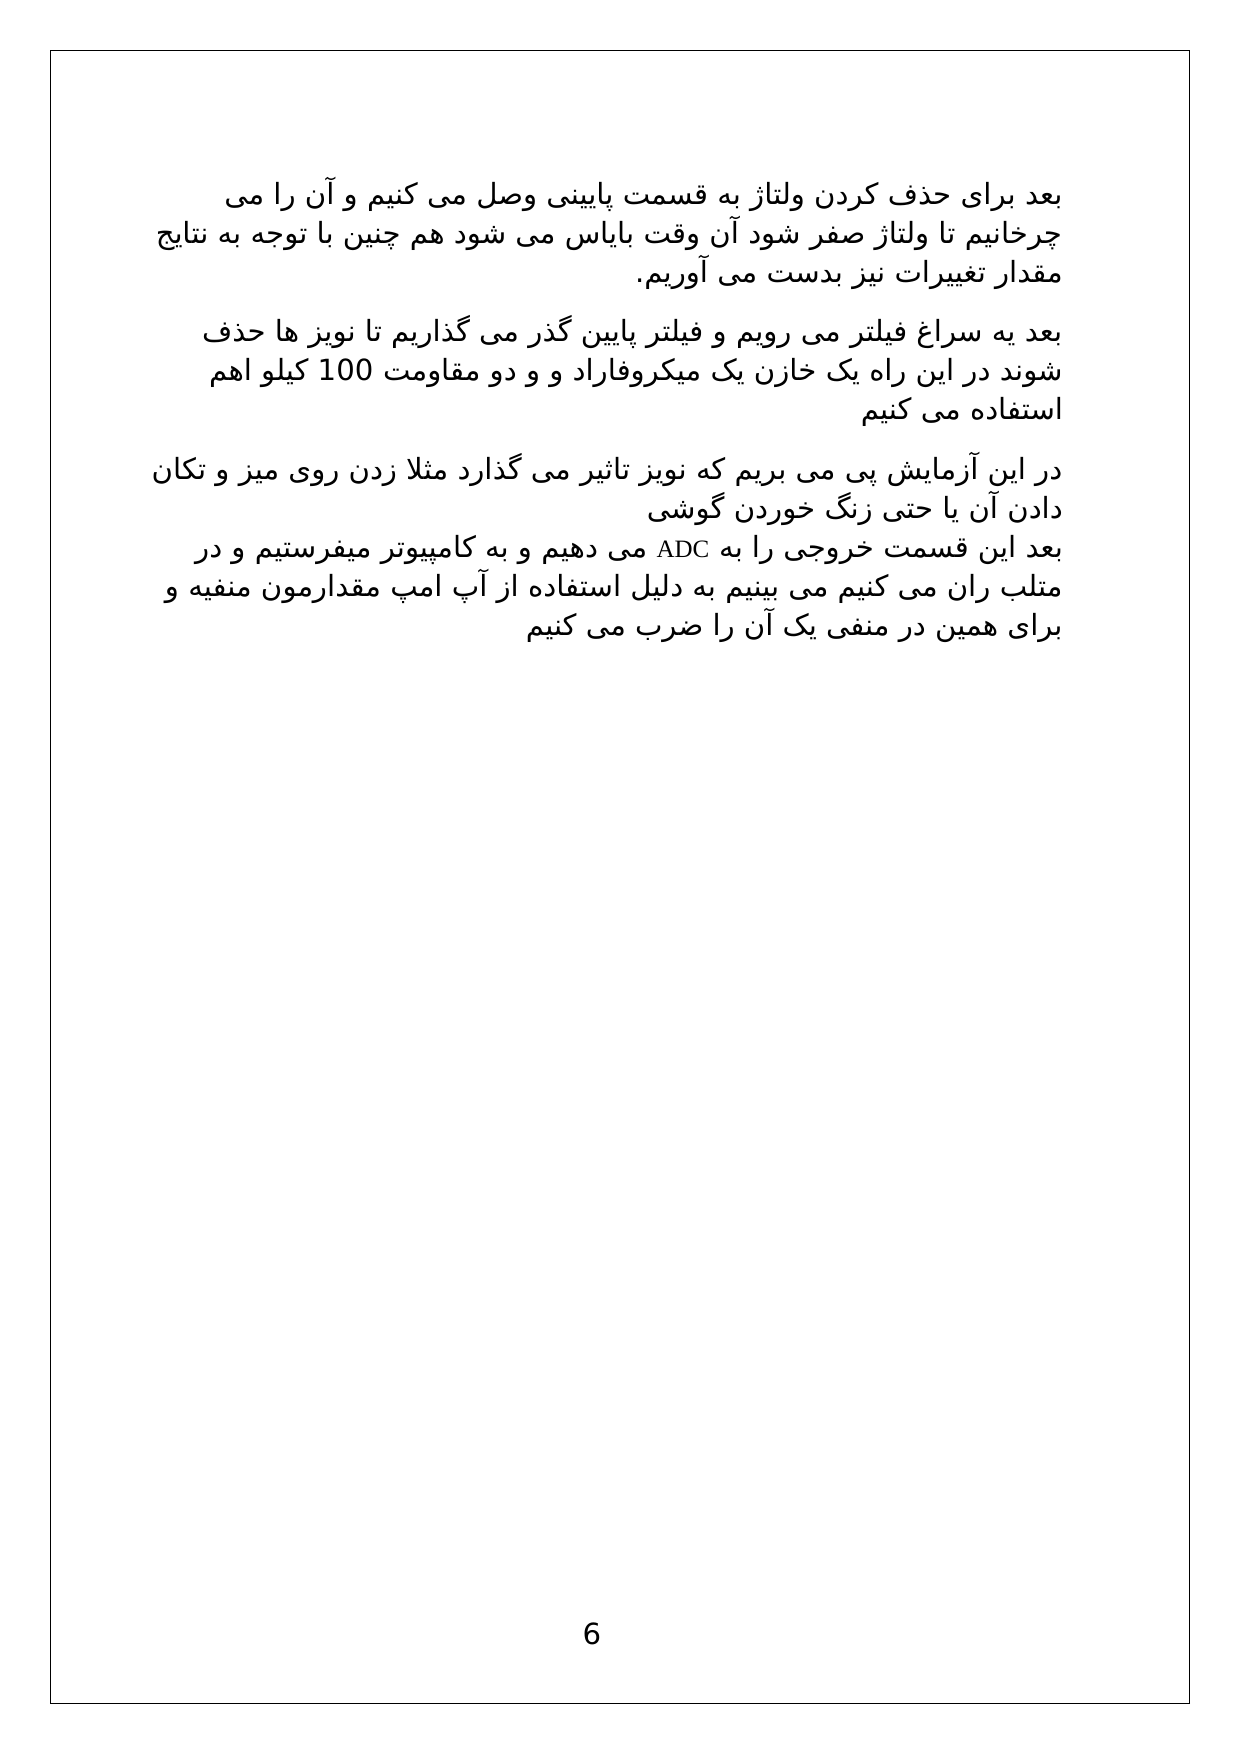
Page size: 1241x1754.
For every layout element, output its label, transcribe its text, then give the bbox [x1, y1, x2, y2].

text در این آزمایش پی می بریم که نویز تاثیر می گذارد مثلا زدن روی میز و تکان دادن آن یا حتی زنگ خوردن گوشی بعد این قسمت خروجی را به ADC می دهیم و به کامپیوتر میفرستیم و در متلب ران می کنیم می بینیم به دلیل استفاده از آپ امپ مقدارمون منفیه و برای همین در منفی یک آن را ضرب می کنیم [150, 452, 1063, 642]
text بعد یه سراغ فیلتر می رویم و فیلتر پایین گذر می گذاریم تا نویز ها حذف شوند در این راه یک خازن یک میکروفاراد و و دو مقاومت 100 کیلو اهم استفاده می کنیم [150, 315, 1063, 427]
text بعد برای حذف کردن ولتاژ به قسمت پایینی وصل می کنیم و آن را می چرخانیم تا ولتاژ صفر شود آن وقت بایاس می شود هم چنین با توجه به نتایج مقدار تغییرات نیز بدست می آوریم. [150, 177, 1063, 289]
